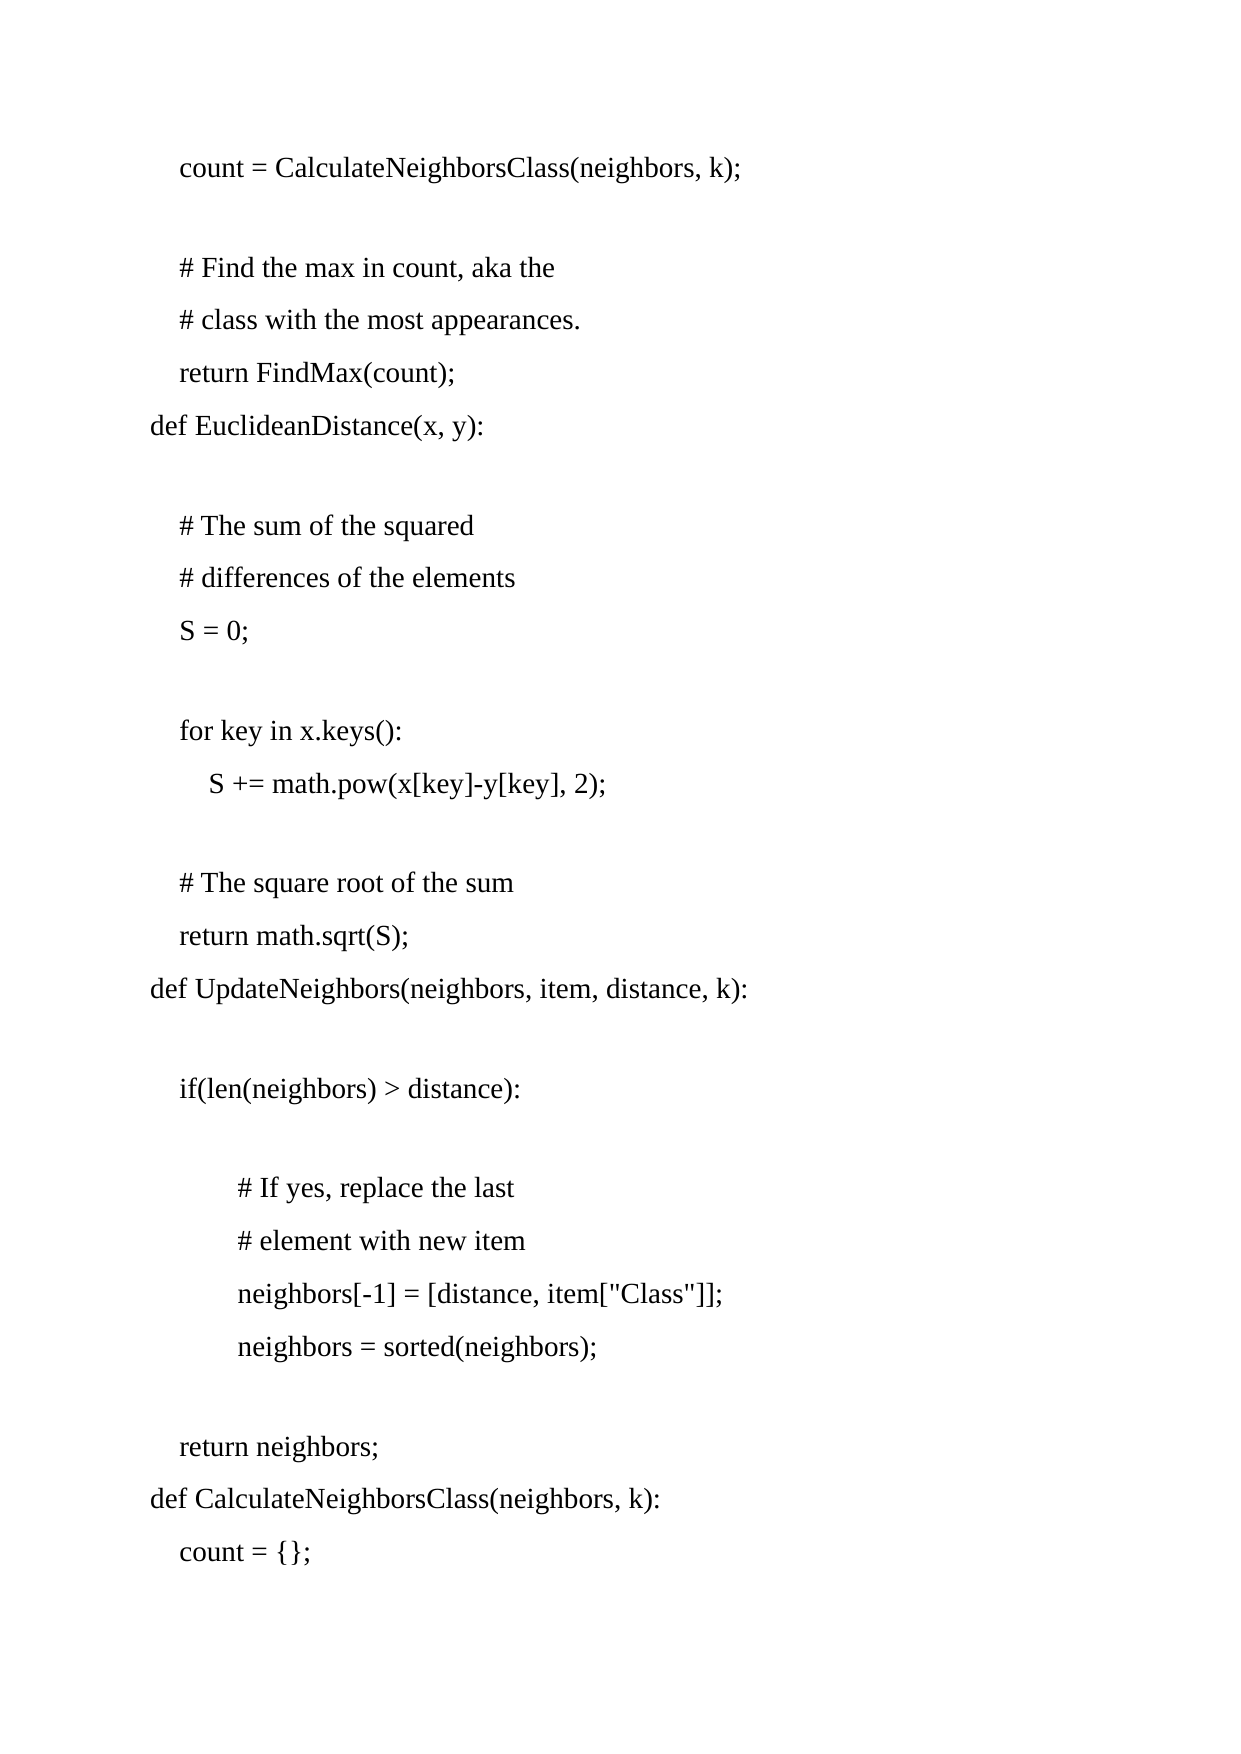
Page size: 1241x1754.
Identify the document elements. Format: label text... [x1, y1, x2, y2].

text count = CalculateNeighborsClass(neighbors, k); [150, 150, 1090, 183]
text return neighbors; [150, 1429, 1090, 1462]
text neighbors = sorted(neighbors); [150, 1329, 1090, 1363]
text # class with the most appearances. [150, 302, 1090, 336]
text # differences of the elements [150, 561, 1090, 594]
text for key in x.keys(): [150, 713, 1090, 747]
text count = {}; [150, 1534, 1090, 1568]
text # If yes, replace the last [150, 1171, 1090, 1204]
text # The sum of the squared [150, 508, 1090, 541]
text S = 0; [150, 613, 1090, 647]
text def EuclideanDistance(x, y): [150, 408, 1090, 442]
text S += math.pow(x[key]-y[key], 2); [150, 766, 1090, 799]
text if(len(neighbors) > distance): [150, 1071, 1090, 1104]
text return FindMax(count); [150, 355, 1090, 389]
text # element with new item [150, 1223, 1090, 1257]
text neighbors[-1] = [distance, item["Class"]]; [150, 1276, 1090, 1310]
text def CalculateNeighborsClass(neighbors, k): [150, 1482, 1090, 1515]
text # Find the max in count, aka the [150, 250, 1090, 283]
text def UpdateNeighbors(neighbors, item, distance, k): [150, 971, 1090, 1005]
text return math.sqrt(S); [150, 918, 1090, 952]
text # The square root of the sum [150, 866, 1090, 899]
